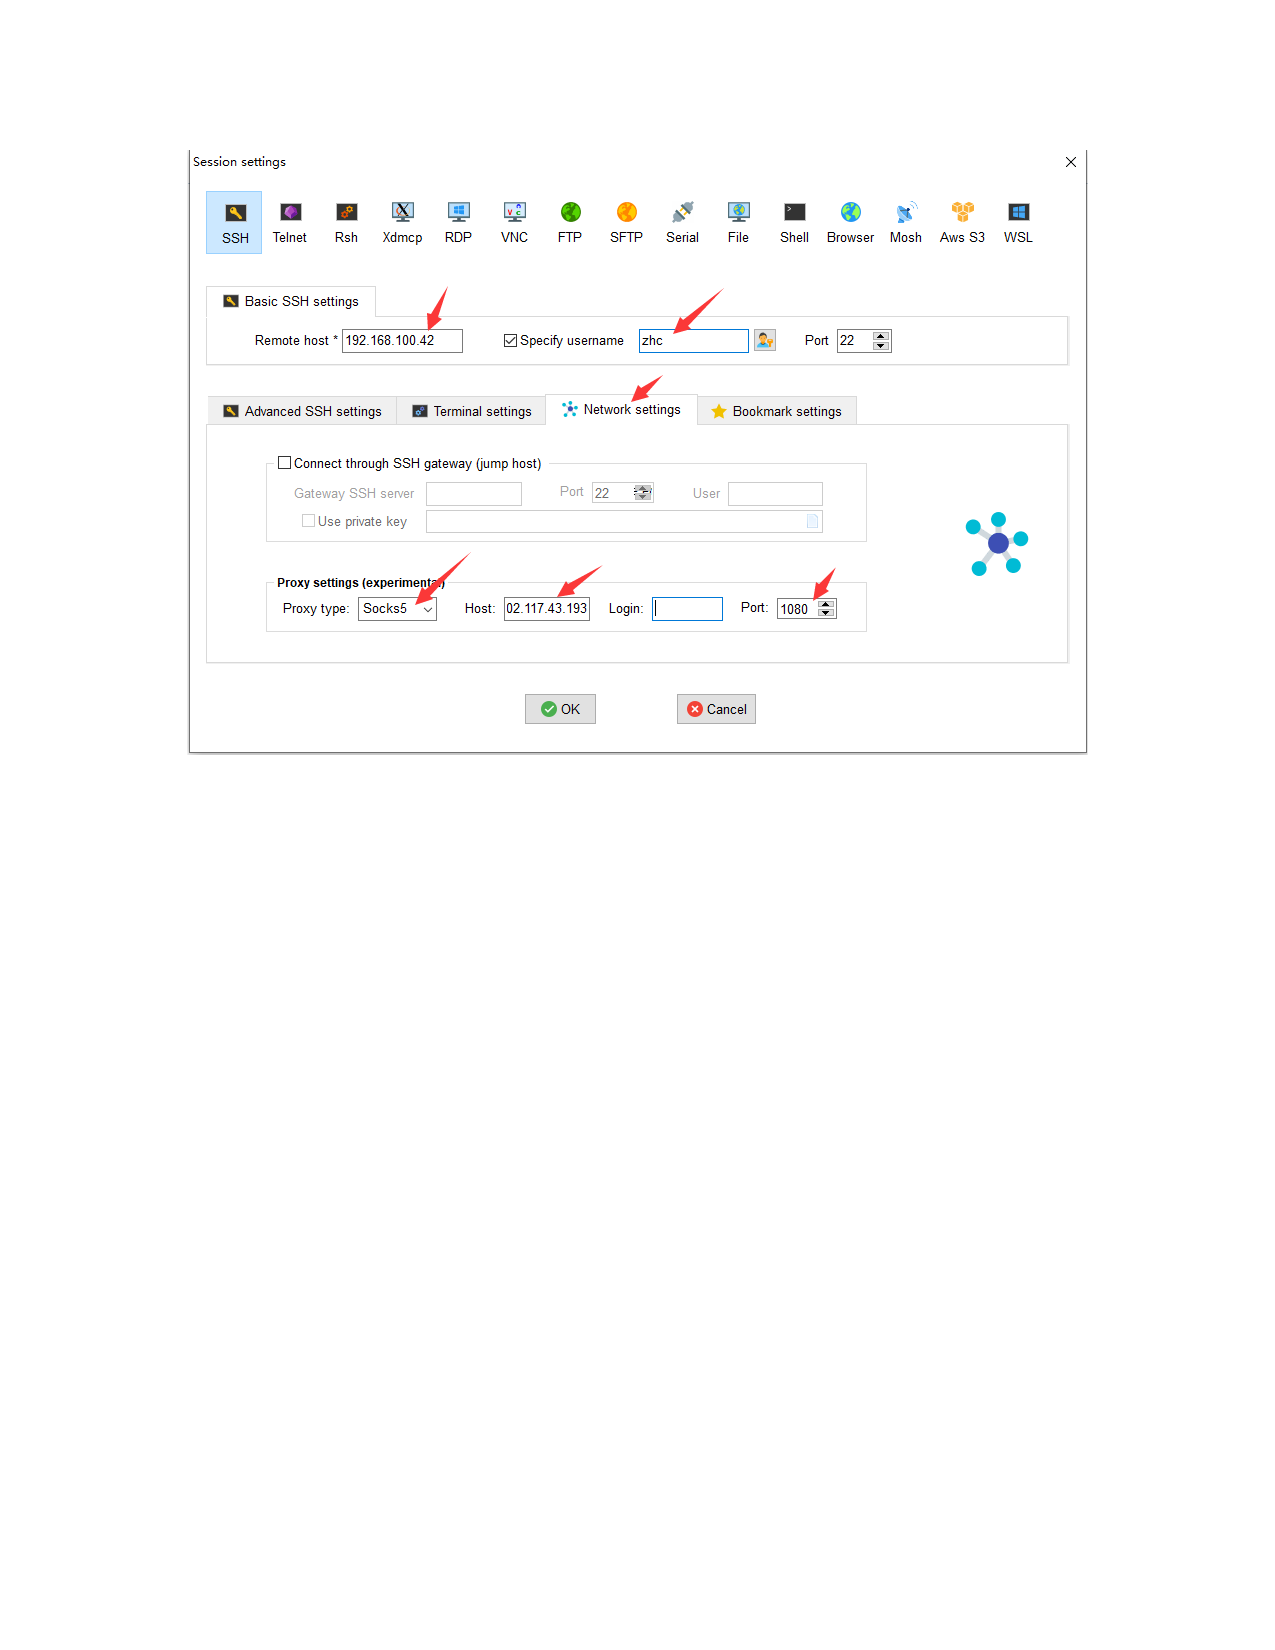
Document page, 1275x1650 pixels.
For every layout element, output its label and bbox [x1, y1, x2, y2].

picture [187, 150, 1088, 755]
